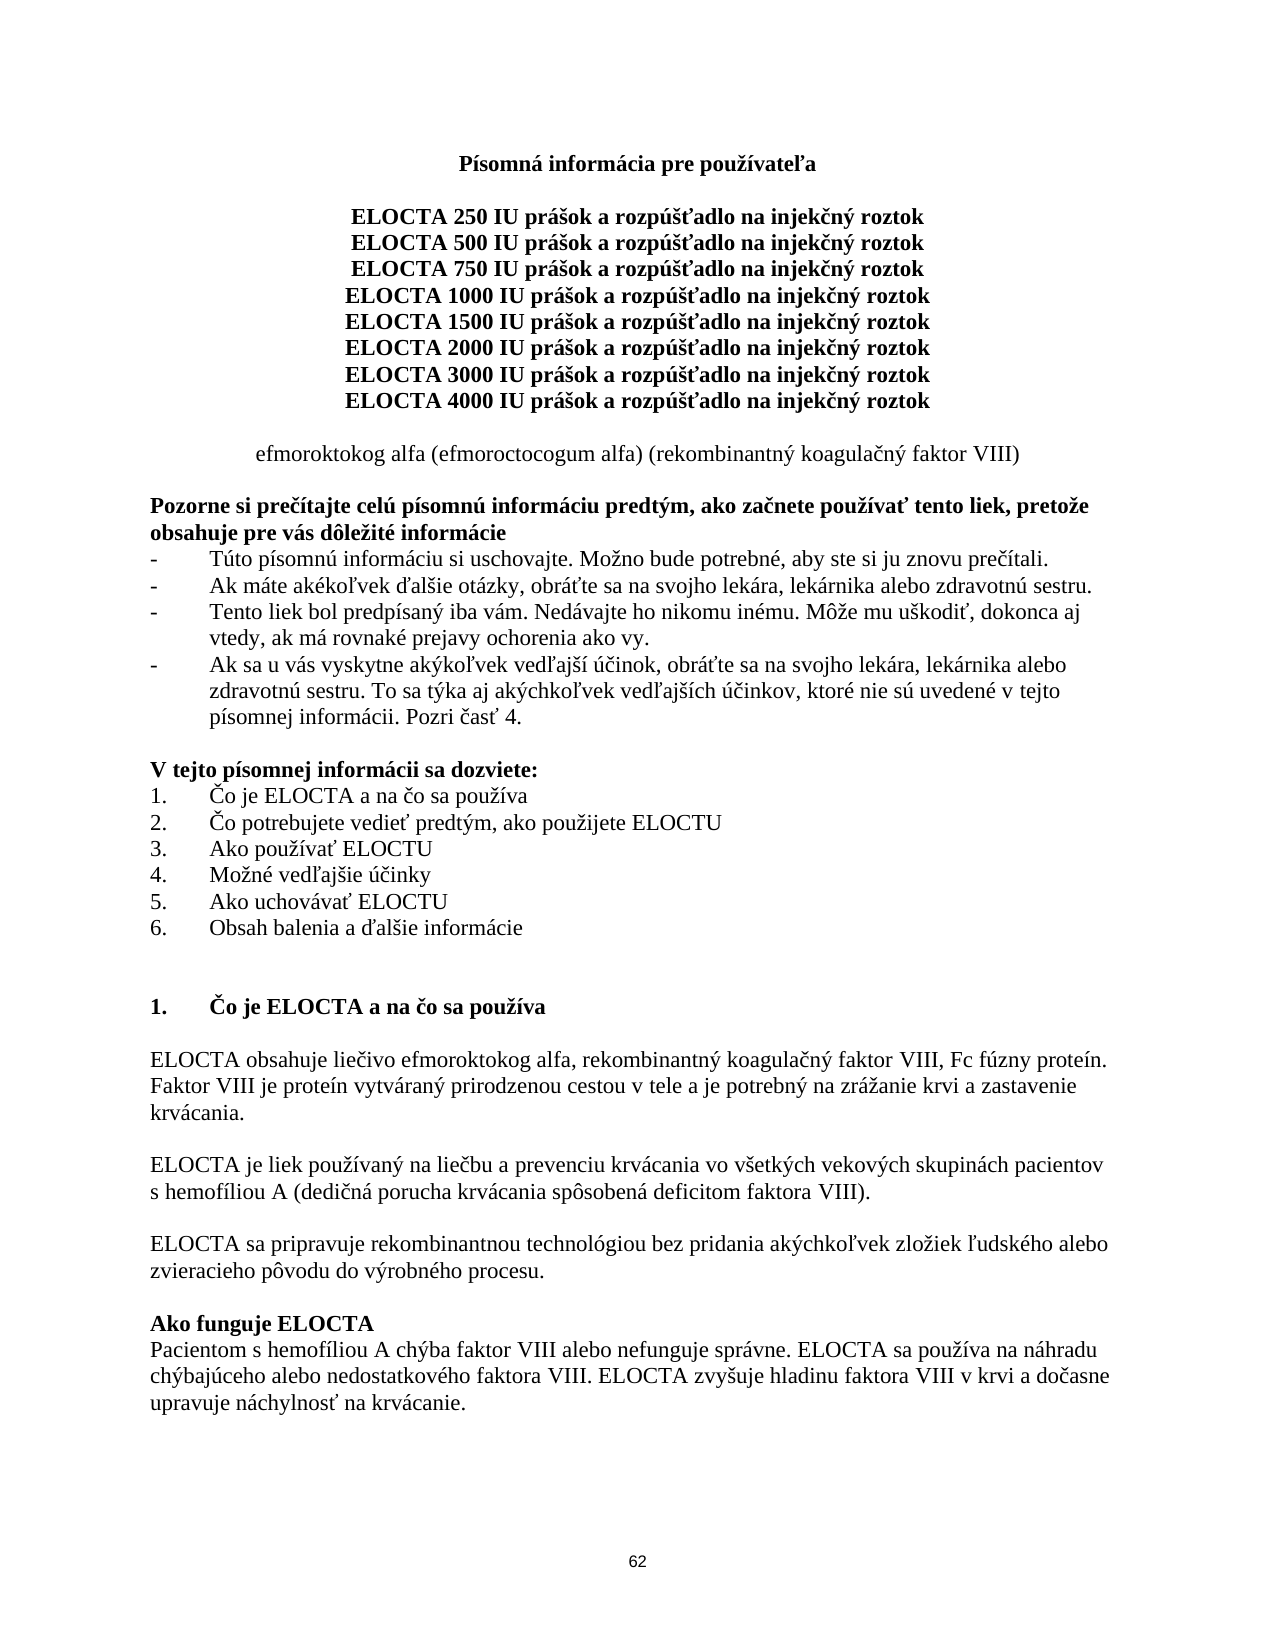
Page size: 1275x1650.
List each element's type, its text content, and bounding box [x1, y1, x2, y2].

list Tento liek bol predpísaný iba vám. Nedávajte ho nikomu inému. Môže mu uškodiť, dokonca aj vtedy, ak má rovnaké prejavy ochorenia ako vy. [150, 598, 1125, 651]
text V tejto písomnej informácii sa dozviete: [150, 756, 1125, 782]
list 5. Ako uchovávať ELOCTU [150, 888, 1125, 914]
text ELOCTA 1500 IU prášok a rozpúšťadlo na injekčný roztok [150, 308, 1125, 334]
text ELOCTA 2000 IU prášok a rozpúšťadlo na injekčný roztok [150, 334, 1125, 361]
text ELOCTA 3000 IU prášok a rozpúšťadlo na injekčný roztok [150, 361, 1125, 387]
text ELOCTA 500 IU prášok a rozpúšťadlo na injekčný roztok [150, 229, 1125, 255]
text ELOCTA 1000 IU prášok a rozpúšťadlo na injekčný roztok [150, 282, 1125, 308]
list Túto písomnú informáciu si uschovajte. Možno bude potrebné, aby ste si ju znovu prečítali. [150, 545, 1125, 572]
text ELOCTA 750 IU prášok a rozpúšťadlo na injekčný roztok [150, 255, 1125, 282]
text efmoroktokog alfa (efmoroctocogum alfa) (rekombinantný koagulačný faktor VIII) [150, 440, 1125, 466]
text ELOCTA obsahuje liečivo efmoroktokog alfa, rekombinantný koagulačný faktor VIII, Fc fúzny proteín. Faktor VIII je proteín vytváraný prirodzenou cestou v tele a je potrebný na zrážanie krvi a zastavenie krvácania. [150, 1046, 1125, 1125]
list 6. Obsah balenia a ďalšie informácie [150, 914, 1125, 941]
list 2. Čo potrebujete vedieť predtým, ako použijete ELOCTU [150, 809, 1125, 835]
text ELOCTA je liek používaný na liečbu a prevenciu krvácania vo všetkých vekových skupinách pacientov s hemofíliou A (dedičná porucha krvácania spôsobená deficitom faktora VIII). [150, 1151, 1125, 1204]
list Ak sa u vás vyskytne akýkoľvek vedľajší účinok, obráťte sa na svojho lekára, lekárnika alebo zdravotnú sestru. To sa týka aj akýchkoľvek vedľajších účinkov, ktoré nie sú uvedené v tejto písomnej informácii. Pozri časť 4. [150, 651, 1125, 730]
text ELOCTA 4000 IU prášok a rozpúšťadlo na injekčný roztok [150, 387, 1125, 413]
text Pozorne si prečítajte celú písomnú informáciu predtým, ako začnete používať tento liek, pretože obsahuje pre vás dôležité informácie [150, 493, 1125, 545]
text Písomná informácia pre používateľa [150, 150, 1125, 176]
list 3. Ako používať ELOCTU [150, 835, 1125, 862]
text ELOCTA sa pripravuje rekombinantnou technológiou bez pridania akýchkoľvek zložiek ľudského alebo zvieracieho pôvodu do výrobného procesu. [150, 1231, 1125, 1283]
list 4. Možné vedľajšie účinky [150, 862, 1125, 888]
text Ako funguje ELOCTA [150, 1309, 1125, 1336]
text ELOCTA 250 IU prášok a rozpúšťadlo na injekčný roztok [150, 203, 1125, 229]
list 1. Čo je ELOCTA a na čo sa používa [150, 993, 1125, 1020]
text Pacientom s hemofíliou A chýba faktor VIII alebo nefunguje správne. ELOCTA sa používa na náhradu chýbajúceho alebo nedostatkového faktora VIII. ELOCTA zvyšuje hladinu faktora VIII v krvi a dočasne upravuje náchylnosť na krvácanie. [150, 1336, 1125, 1415]
list Ak máte akékoľvek ďalšie otázky, obráťte sa na svojho lekára, lekárnika alebo zdravotnú sestru. [150, 572, 1125, 598]
list 1. Čo je ELOCTA a na čo sa používa [150, 782, 1125, 809]
